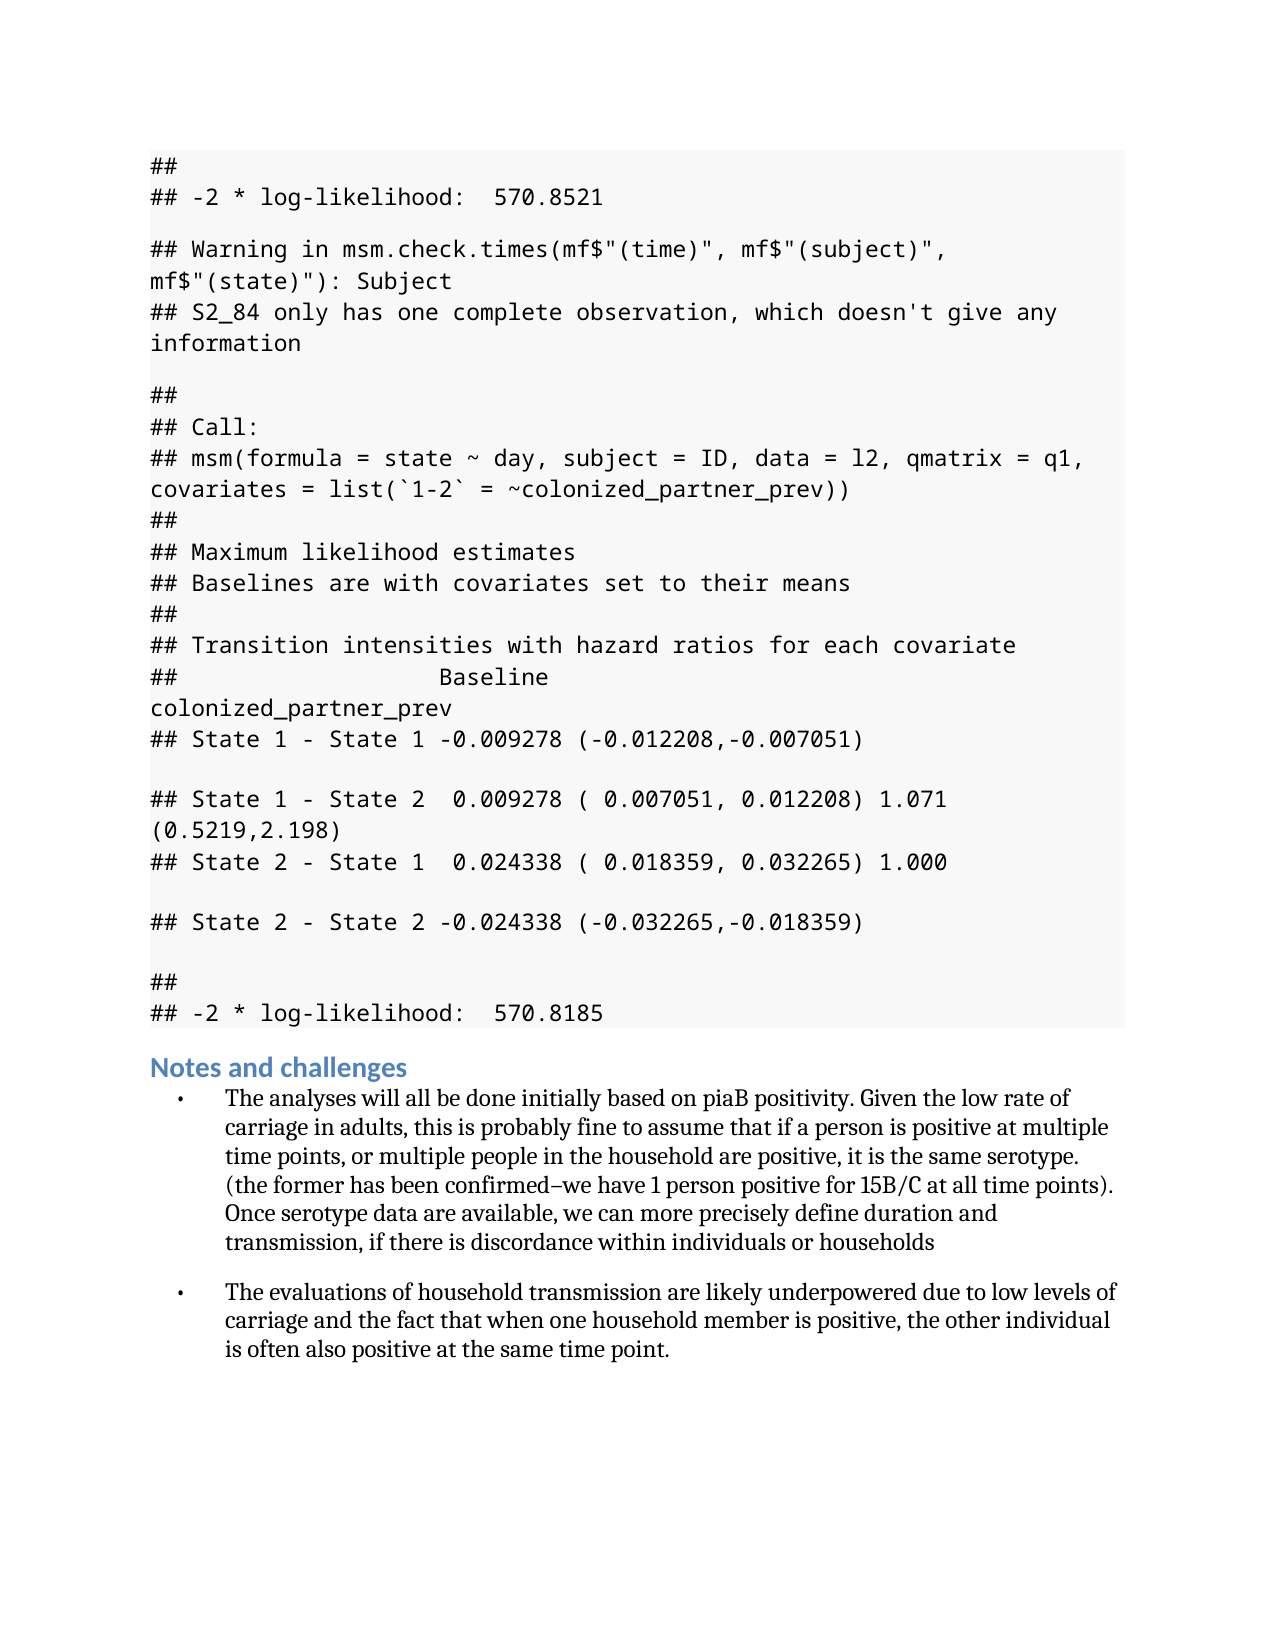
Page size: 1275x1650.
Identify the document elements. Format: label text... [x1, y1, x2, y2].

list The evaluations of household transmission are likely underpowered due to low levels of carriage and the fact that when one household member is positive, the other individual is often also positive at the same time point. [175, 1278, 1125, 1364]
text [150, 150, 1125, 212]
text ## ## Call: ## msm(formula = state ~ day, subject = ID, data = l2, qmatrix = q1, covariates = list(`1-2` = ~colonized_partner_prev)) ## ## Maximum likelihood estimates ## Baselines are with covariates set to their means ## ## Transition intensities with hazard ratios for each covariate ## Baseline colonized_partner_prev ## State 1 - State 1 -0.009278 (-0.012208,-0.007051) ## State 1 - State 2 0.009278 ( 0.007051, 0.012208) 1.071 (0.5219,2.198) ## State 2 - State 1 0.024338 ( 0.018359, 0.032265) 1.000 ## State 2 - State 2 -0.024338 (-0.032265,-0.018359) ## ## -2 * log-likelihood: 570.8185 [150, 379, 1125, 1028]
list The analyses will all be done initially based on piaB positivity. Given the low rate of carriage in adults, this is probably fine to assume that if a person is positive at multiple time points, or multiple people in the household are positive, it is the same serotype. (the former has been confirmed–we have 1 person positive for 15B/C at all time points). Once serotype data are available, we can more precisely define duration and transmission, if there is discordance within individuals or households [175, 1084, 1125, 1257]
subtitle Notes and challenges [150, 1049, 1125, 1084]
text ## Warning in msm.check.times(mf$"(time)", mf$"(subject)", mf$"(state)"): Subject ## S2_84 only has one complete observation, which doesn't give any information [150, 233, 1125, 358]
